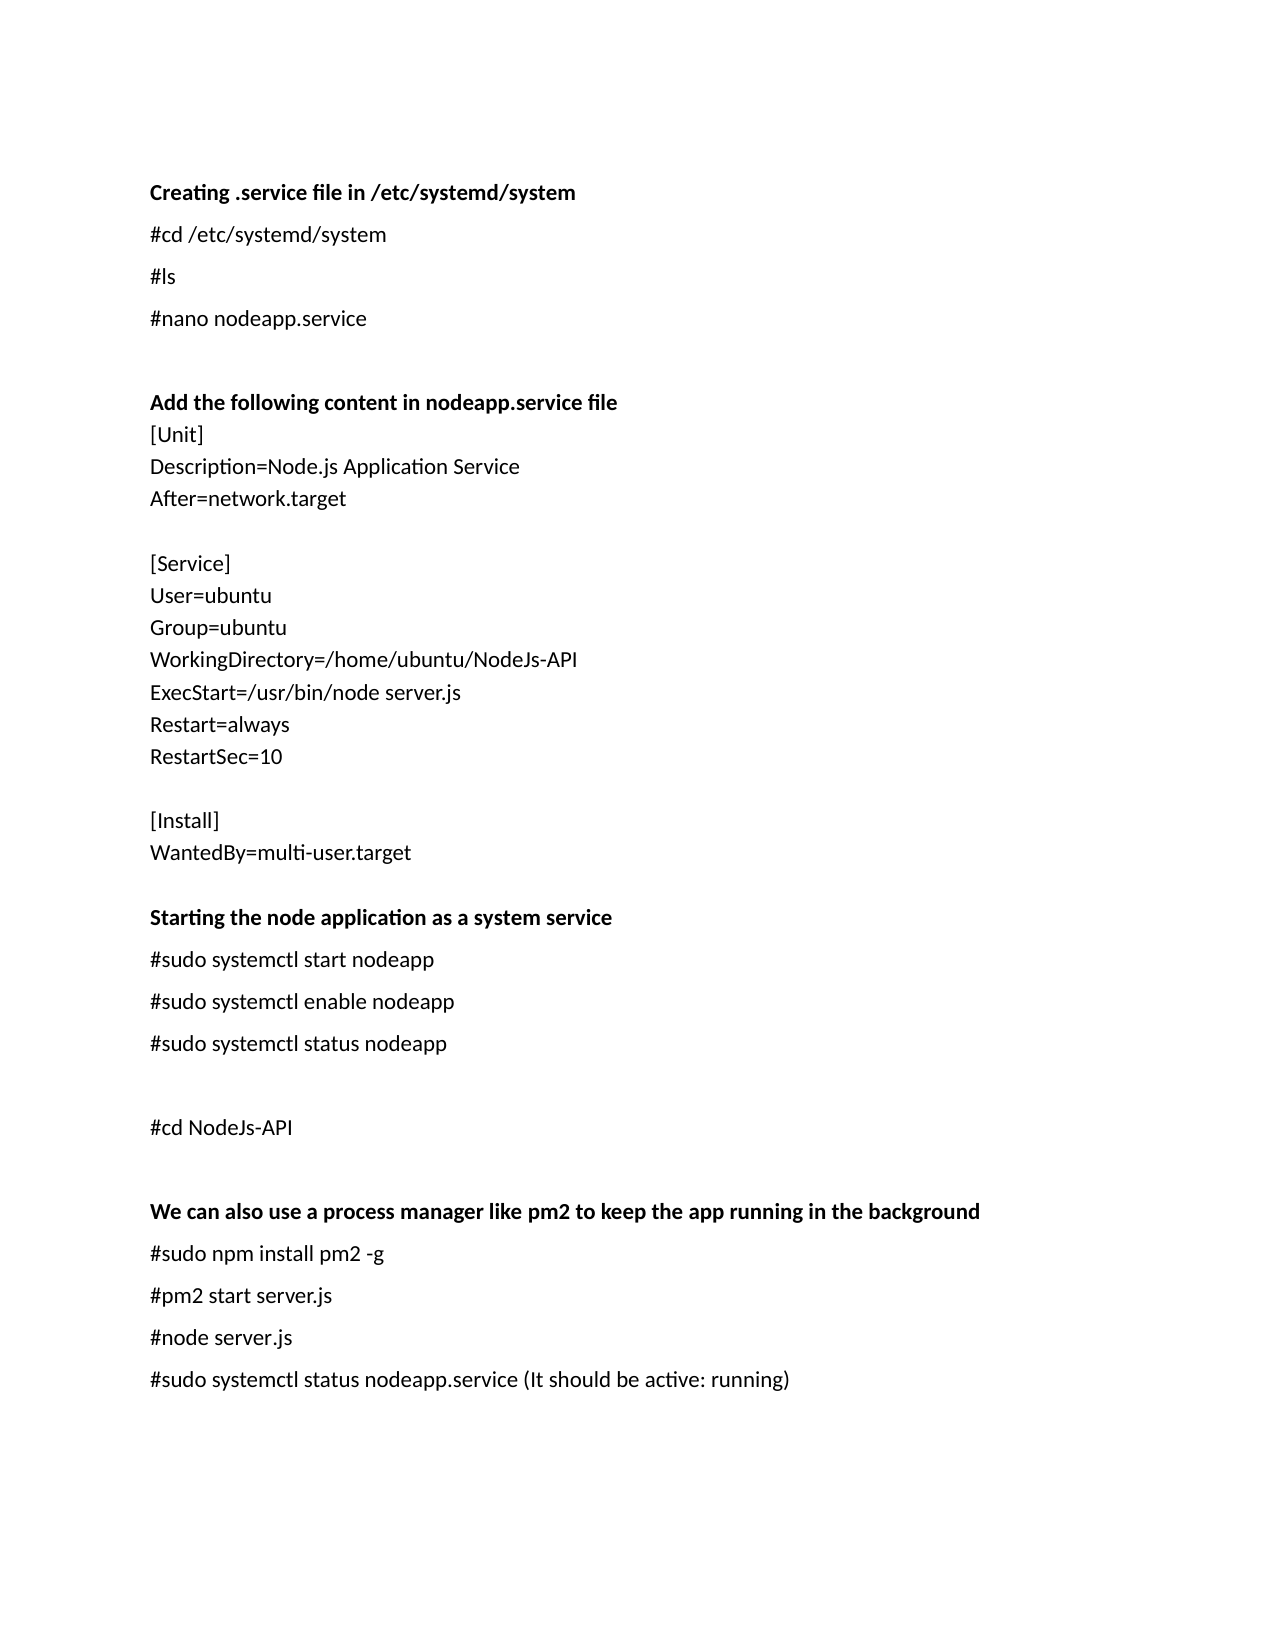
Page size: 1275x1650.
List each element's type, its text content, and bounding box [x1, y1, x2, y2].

text #sudo npm install pm2 -g [150, 1239, 1125, 1267]
text Add the following content in nodeapp.service file [150, 388, 1125, 416]
text #cd NodeJs-API [150, 1113, 1125, 1141]
text #sudo systemctl status nodeapp [150, 1029, 1125, 1057]
text We can also use a process manager like pm2 to keep the app running in the background [150, 1197, 1125, 1225]
text #ls [150, 262, 1125, 290]
text Creating .service file in /etc/systemd/system [150, 178, 1125, 206]
text #nano nodeapp.service [150, 304, 1125, 332]
text #sudo systemctl enable nodeapp [150, 987, 1125, 1015]
text [Unit] Description=Node.js Application Service After=network.target [Service] User=ubuntu Group=ubuntu WorkingDirectory=/home/ubuntu/NodeJs-API ExecStart=/usr/bin/node server.js Restart=always RestartSec=10 [Install] WantedBy=multi-user.target [150, 420, 1125, 867]
text #pm2 start server.js [150, 1281, 1125, 1309]
text #cd /etc/systemd/system [150, 220, 1125, 248]
text #node server.js [150, 1323, 1125, 1351]
text #sudo systemctl status nodeapp.service (It should be active: running) [150, 1365, 1125, 1393]
text Starting the node application as a system service [150, 903, 1125, 931]
text #sudo systemctl start nodeapp [150, 945, 1125, 973]
